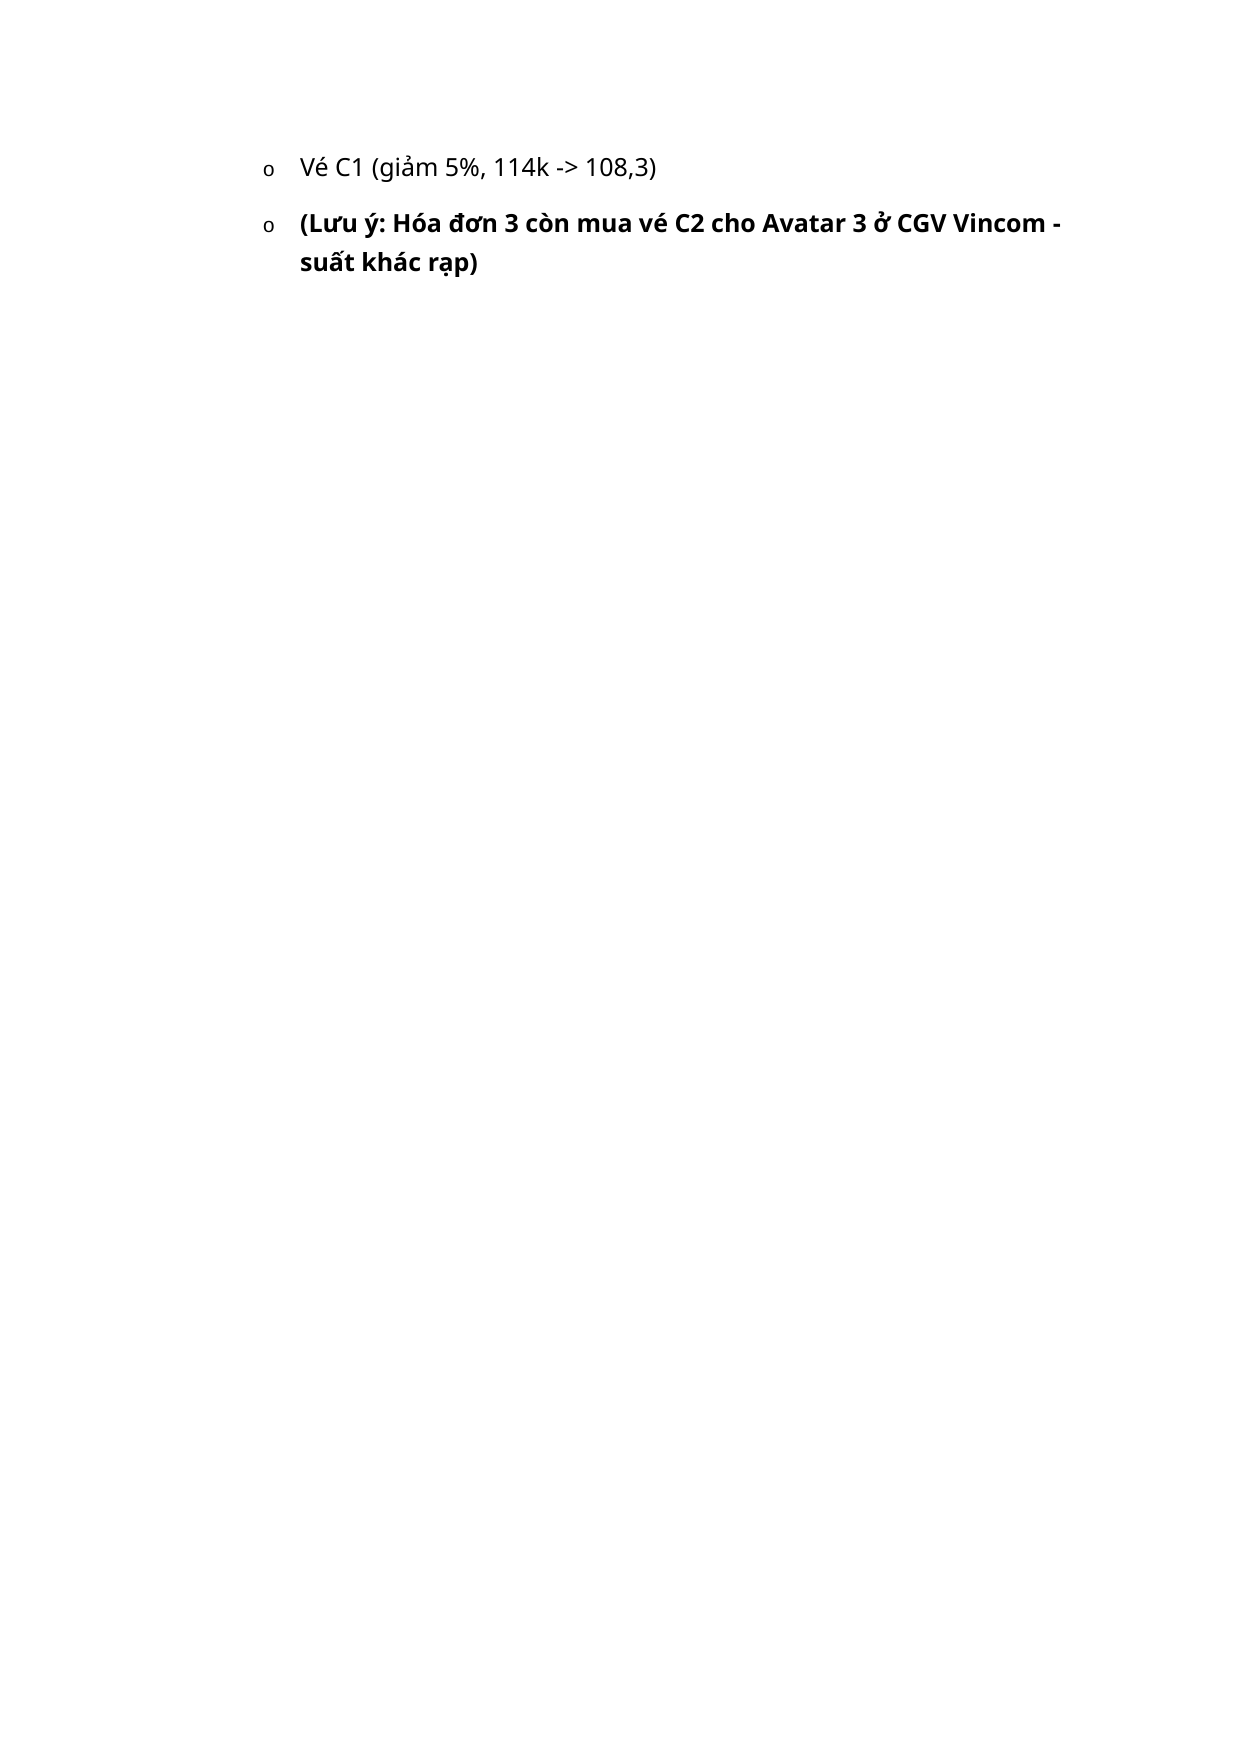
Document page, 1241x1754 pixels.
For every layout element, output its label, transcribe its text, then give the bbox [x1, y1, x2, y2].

list (Lưu ý: Hóa đơn 3 còn mua vé C2 cho Avatar 3 ở CGV Vincom - suất khác rạp) [262, 206, 1090, 279]
list Vé C1 (giảm 5%, 114k -> 108,3) [262, 150, 1090, 184]
